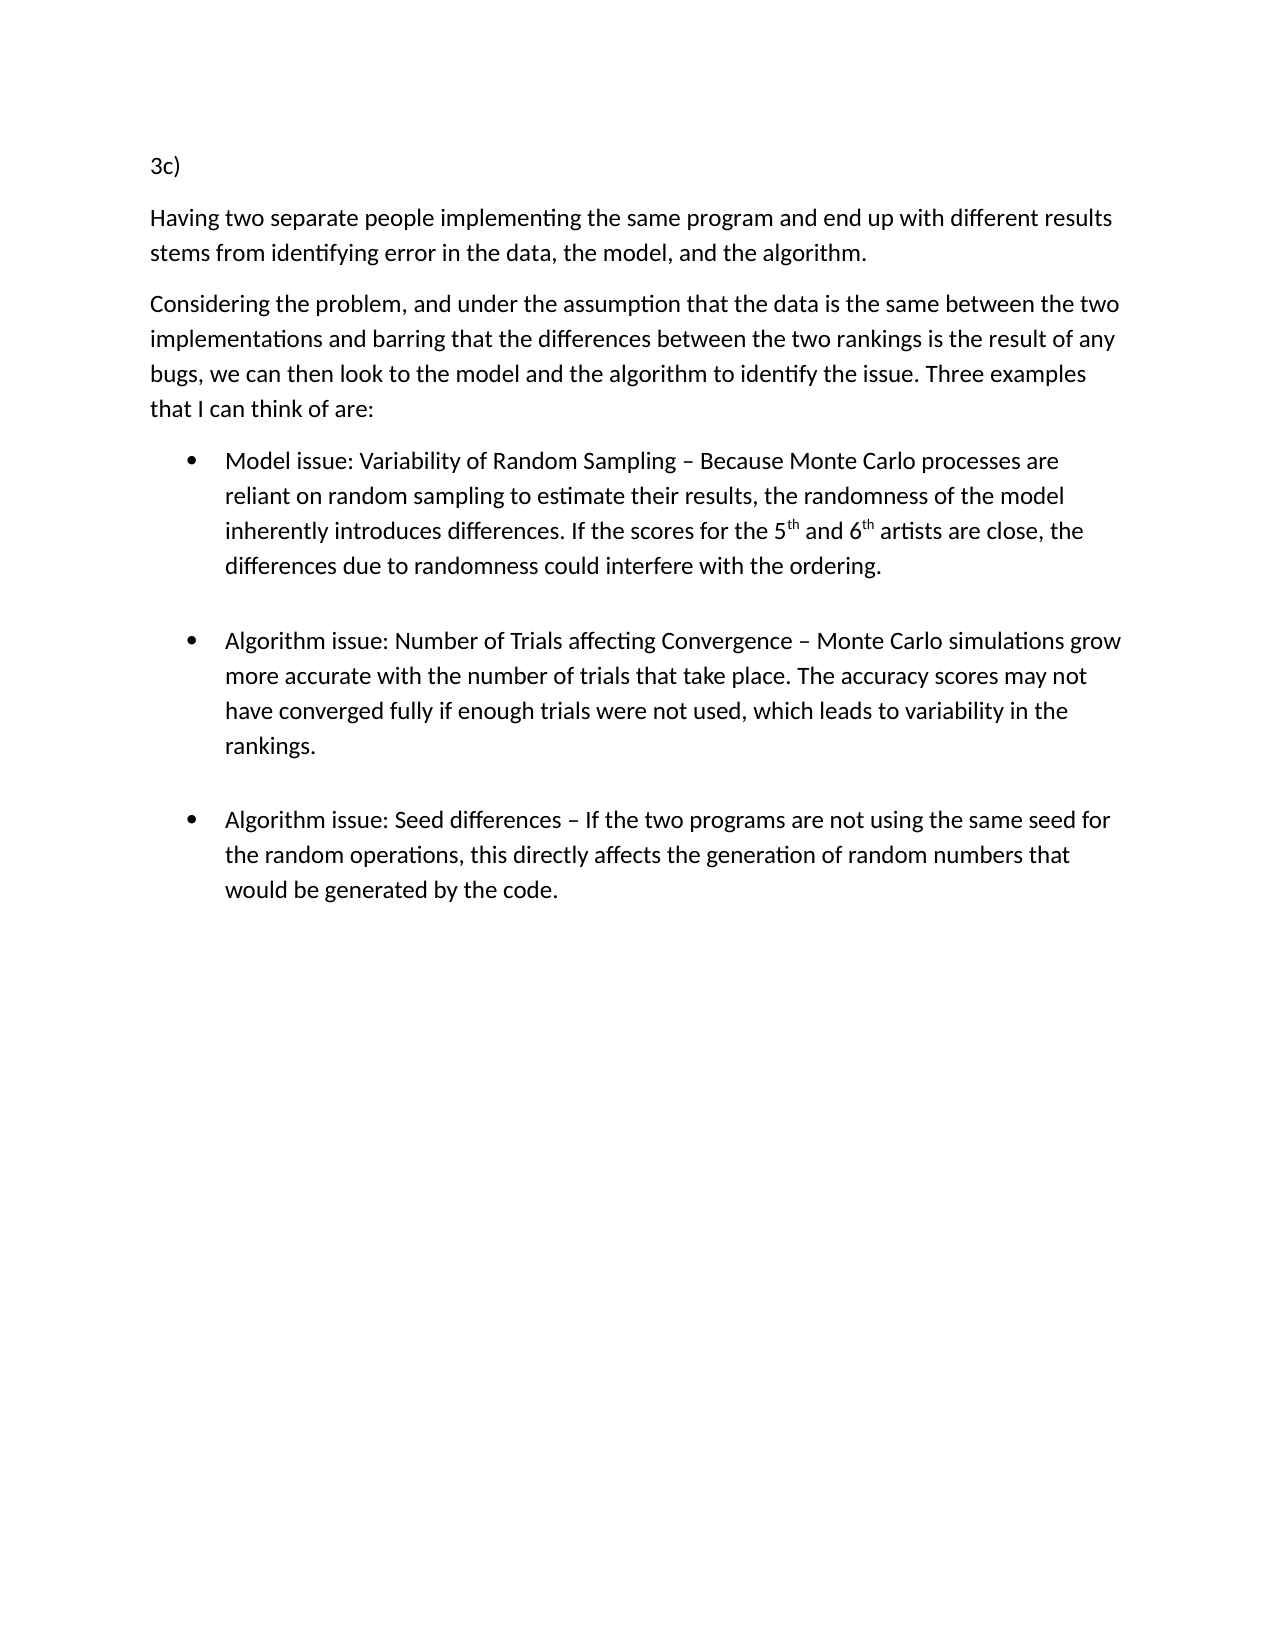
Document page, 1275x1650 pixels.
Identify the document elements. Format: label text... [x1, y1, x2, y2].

text Considering the problem, and under the assumption that the data is the same between the two implementations and barring that the differences between the two rankings is the result of any bugs, we can then look to the model and the algorithm to identify the issue. Three examples that I can think of are: [150, 288, 1125, 424]
list Algorithm issue: Seed differences – If the two programs are not using the same seed for the random operations, this directly affects the generation of random numbers that would be generated by the code. [187, 804, 1125, 905]
list Algorithm issue: Number of Trials affecting Convergence – Monte Carlo simulations grow more accurate with the number of trials that take place. The accuracy scores may not have converged fully if enough trials were not used, which leads to variability in the rankings. [187, 625, 1125, 799]
text Having two separate people implementing the same program and end up with different results stems from identifying error in the data, the model, and the algorithm. [150, 202, 1125, 267]
list Model issue: Variability of Random Sampling – Because Monte Carlo processes are reliant on random sampling to estimate their results, the randomness of the model inherently introduces differences. If the scores for the 5th and 6th artists are close, the differences due to randomness could interfere with the ordering. [187, 445, 1125, 620]
text 3c) [150, 150, 1125, 181]
